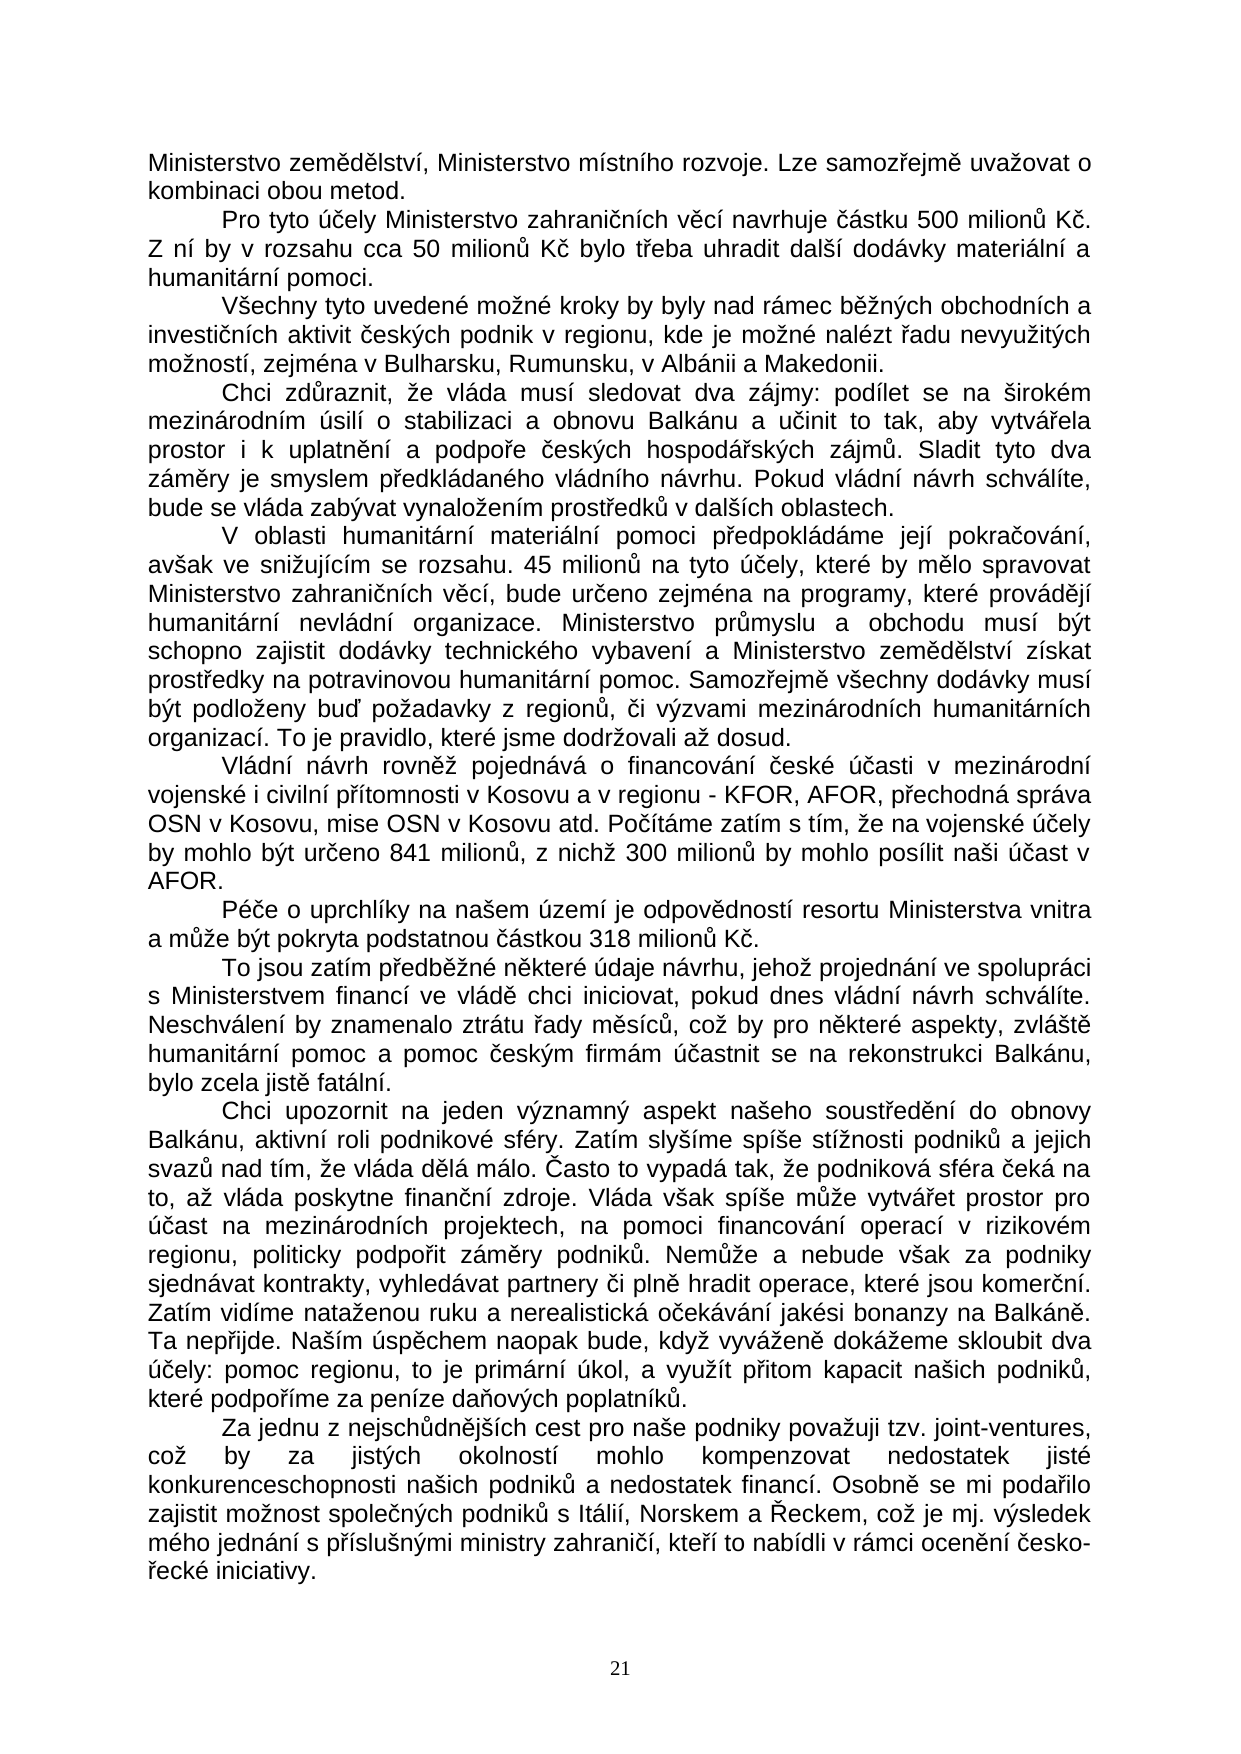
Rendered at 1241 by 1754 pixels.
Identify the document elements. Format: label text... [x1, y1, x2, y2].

text Chci zdůraznit, že vláda musí sledovat dva zájmy: podílet se na širokém mezinárodním úsilí o stabilizaci a obnovu Balkánu a učinit to tak, aby vytvářela prostor i k uplatnění a podpoře českých hospodářských zájmů. Sladit tyto dva záměry je smyslem předkládaného vládního návrhu. Pokud vládní návrh schválíte, bude se vláda zabývat vynaložením prostředků v dalších oblastech. [148, 378, 1093, 521]
text V oblasti humanitární materiální pomoci předpokládáme její pokračování, avšak ve snižujícím se rozsahu. 45 milionů na tyto účely, které by mělo spravovat Ministerstvo zahraničních věcí, bude určeno zejména na programy, které provádějí humanitární nevládní organizace. Ministerstvo průmyslu a obchodu musí být schopno zajistit dodávky technického vybavení a Ministerstvo zemědělství získat prostředky na potravinovou humanitární pomoc. Samozřejmě všechny dodávky musí být podloženy buď požadavky z regionů, či výzvami mezinárodních humanitárních organizací. To je pravidlo, které jsme dodržovali až dosud. [148, 521, 1093, 751]
text Péče o uprchlíky na našem území je odpovědností resortu Ministerstva vnitra a může být pokryta podstatnou částkou 318 milionů Kč. [148, 895, 1093, 953]
text Chci upozornit na jeden významný aspekt našeho soustředění do obnovy Balkánu, aktivní roli podnikové sféry. Zatím slyšíme spíše stížnosti podniků a jejich svazů nad tím, že vláda dělá málo. Často to vypadá tak, že podniková sféra čeká na to, až vláda poskytne finanční zdroje. Vláda však spíše může vytvářet prostor pro účast na mezinárodních projektech, na pomoci financování operací v rizikovém regionu, politicky podpořit záměry podniků. Nemůže a nebude však za podniky sjednávat kontrakty, vyhledávat partnery či plně hradit operace, které jsou komerční. Zatím vidíme nataženou ruku a nerealistická očekávání jakési bonanzy na Balkáně. Ta nepřijde. Naším úspěchem naopak bude, když vyváženě dokážeme skloubit dva účely: pomoc regionu, to je primární úkol, a využít přitom kapacit našich podniků, které podpoříme za peníze daňových poplatníků. [148, 1096, 1093, 1413]
text Pro tyto účely Ministerstvo zahraničních věcí navrhuje částku 500 milionů Kč. Z ní by v rozsahu cca 50 milionů Kč bylo třeba uhradit další dodávky materiální a humanitární pomoci. [148, 205, 1093, 291]
text Vládní návrh rovněž pojednává o financování české účasti v mezinárodní vojenské i civilní přítomnosti v Kosovu a v regionu - KFOR, AFOR, přechodná správa OSN v Kosovu, mise OSN v Kosovu atd. Počítáme zatím s tím, že na vojenské účely by mohlo být určeno 841 milionů, z nichž 300 milionů by mohlo posílit naši účast v AFOR. [148, 751, 1093, 895]
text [148, 148, 1093, 205]
text To jsou zatím předběžné některé údaje návrhu, jehož projednání ve spolupráci s Ministerstvem financí ve vládě chci iniciovat, pokud dnes vládní návrh schválíte. Neschválení by znamenalo ztrátu řady měsíců, což by pro některé aspekty, zvláště humanitární pomoc a pomoc českým firmám účastnit se na rekonstrukci Balkánu, bylo zcela jistě fatální. [148, 953, 1093, 1096]
text Všechny tyto uvedené možné kroky by byly nad rámec běžných obchodních a investičních aktivit českých podnik v regionu, kde je možné nalézt řadu nevyužitých možností, zejména v Bulharsku, Rumunsku, v Albánii a Makedonii. [148, 291, 1093, 378]
text Za jednu z nejschůdnějších cest pro naše podniky považuji tzv. joint-ventures, což by za jistých okolností mohlo kompenzovat nedostatek jisté konkurenceschopnosti našich podniků a nedostatek financí. Osobně se mi podařilo zajistit možnost společných podniků s Itálií, Norskem a Řeckem, což je mj. výsledek mého jednání s příslušnými ministry zahraničí, kteří to nabídli v rámci ocenění česko-řecké iniciativy. [148, 1413, 1093, 1585]
